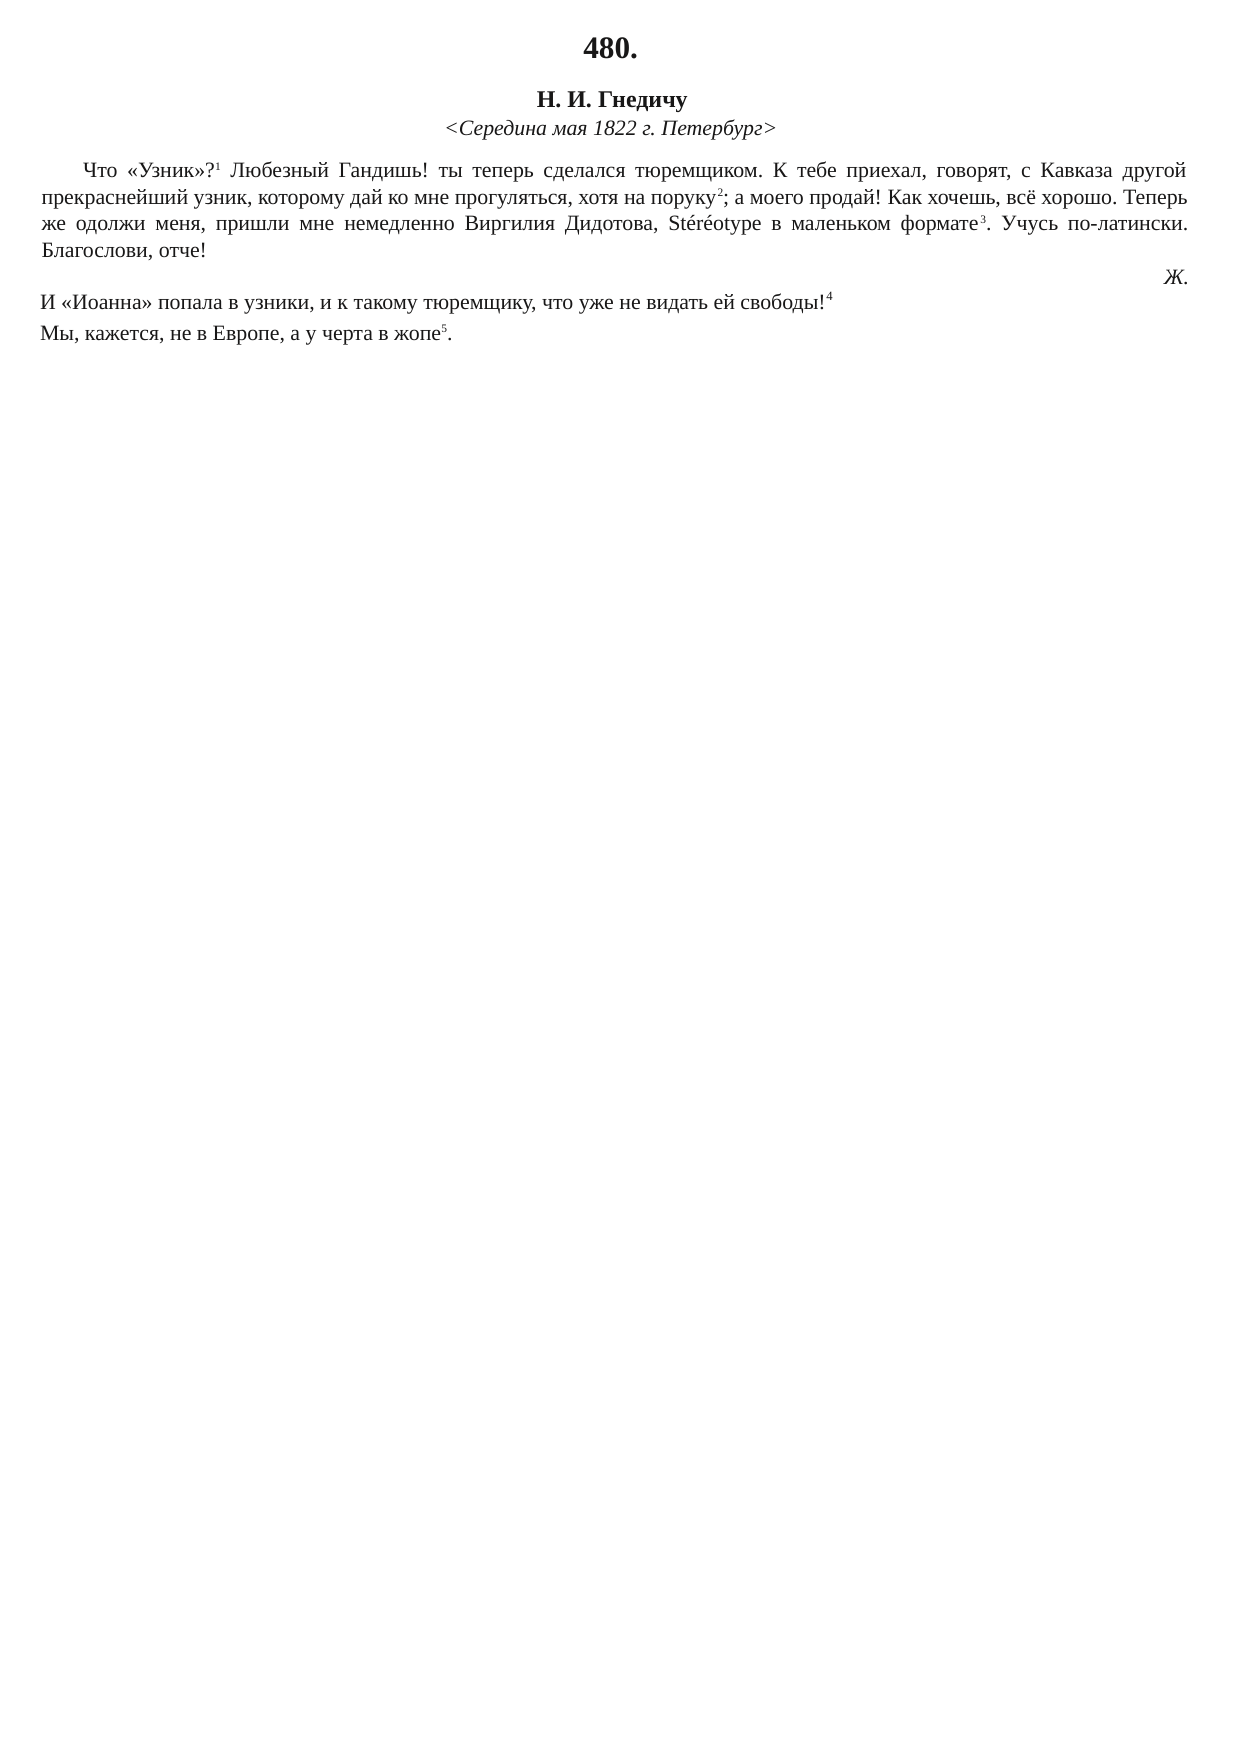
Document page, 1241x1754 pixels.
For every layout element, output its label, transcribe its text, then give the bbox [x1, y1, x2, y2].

text Н. И. Гнедичу [41, 85, 1183, 113]
text <Середина мая 1822 г. Петербург> [41, 115, 1182, 140]
subtitle 480. [40, 29, 1181, 65]
text И «Иоанна» попала в узники, и к такому тюремщику, что уже не видать ей свободы!4 [40, 289, 1191, 314]
text Мы, кажется, не в Европе, а у черта в жопе5. [40, 320, 1191, 345]
text Что «Узник»?1 Любезный Гандишь! ты теперь сделался тюремщиком. К тебе приехал, говорят, с Кавказа другой прекраснейший узник, которому дай ко мне прогуляться, хотя на поруку2; а моего продай! Как хочешь, всё хорошо. Теперь же одолжи меня, пришли мне немедленно Виргилия Дидотова, Stéréotype в маленьком формате3. Учусь по-латински. Благослови, отче! [41, 157, 1188, 262]
text Ж. [40, 264, 1191, 289]
